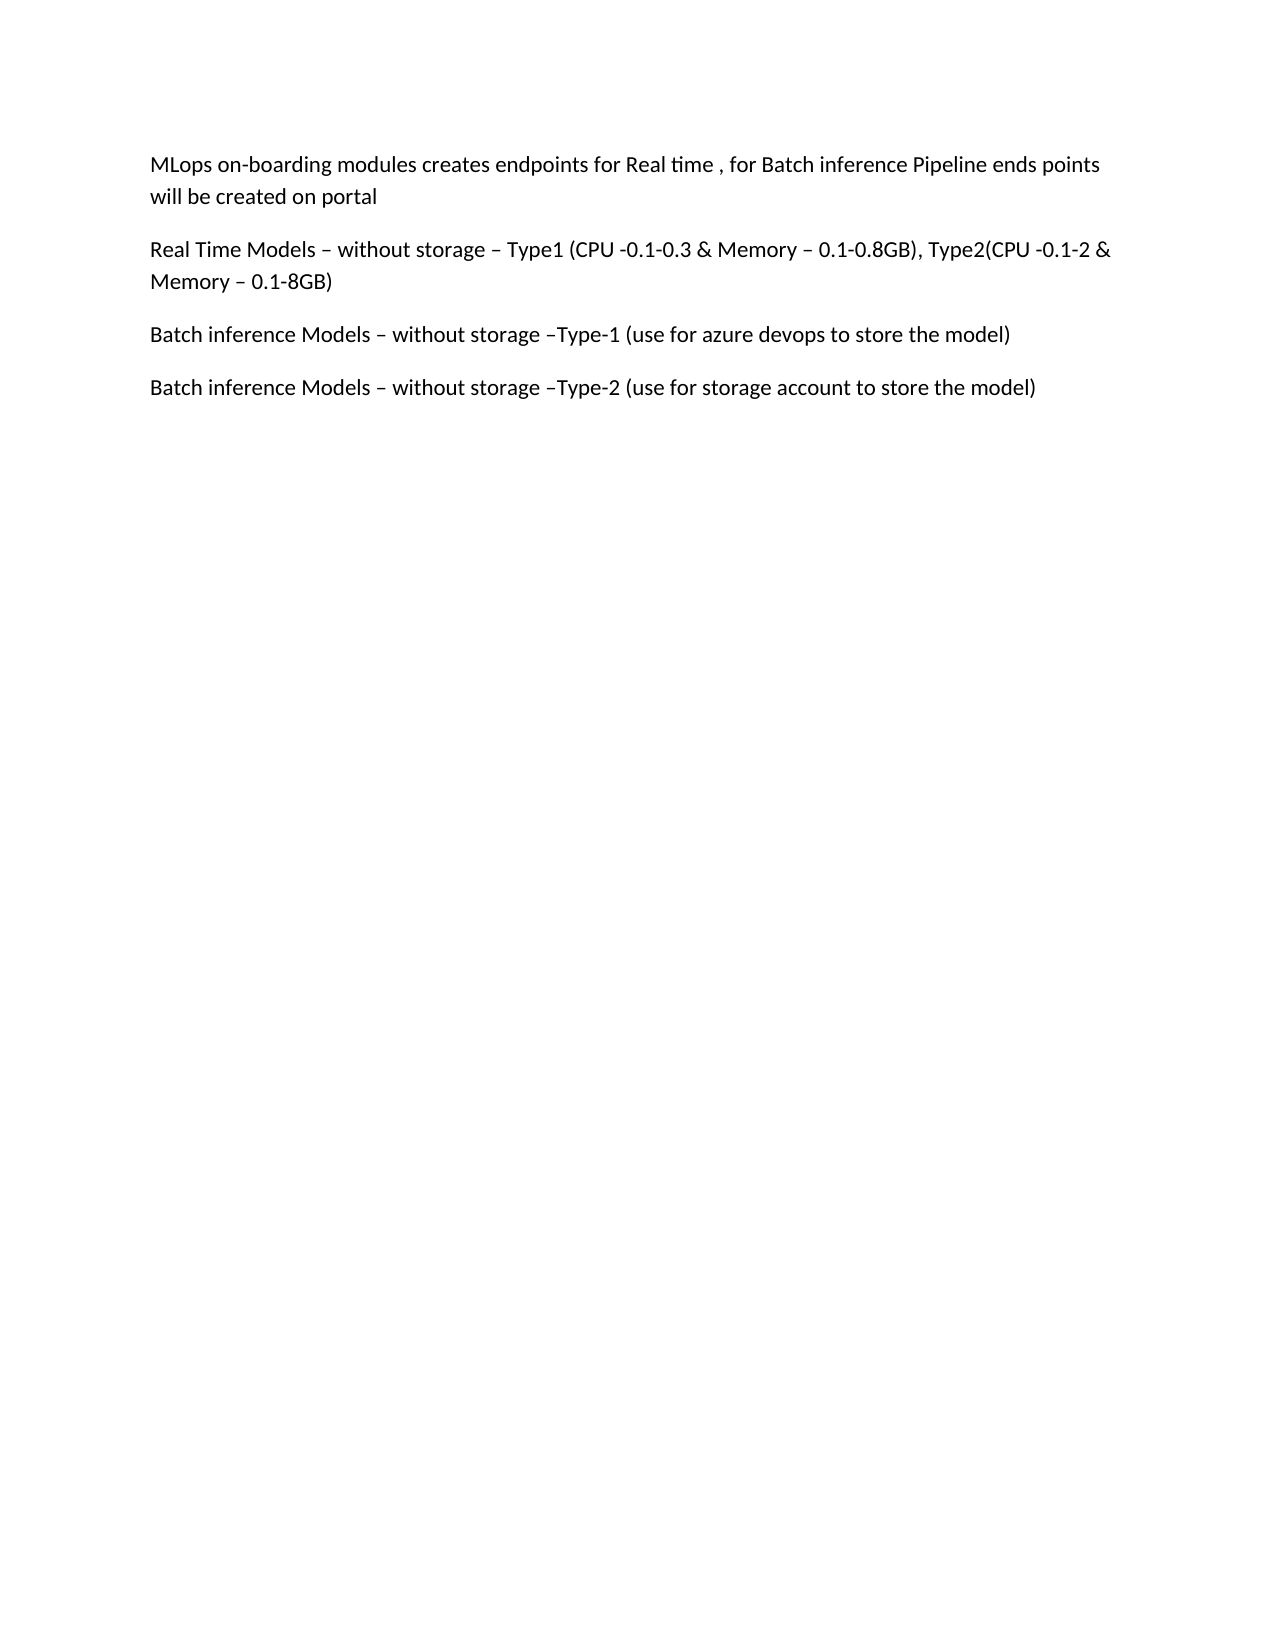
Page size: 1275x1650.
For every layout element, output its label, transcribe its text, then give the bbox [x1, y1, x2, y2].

text Batch inference Models – without storage –Type-1 (use for azure devops to store the model) [150, 320, 1125, 348]
text MLops on-boarding modules creates endpoints for Real time , for Batch inference Pipeline ends points will be created on portal [150, 150, 1125, 210]
text Real Time Models – without storage – Type1 (CPU -0.1-0.3 & Memory – 0.1-0.8GB), Type2(CPU -0.1-2 & Memory – 0.1-8GB) [150, 235, 1125, 295]
text Batch inference Models – without storage –Type-2 (use for storage account to store the model) [150, 373, 1125, 401]
